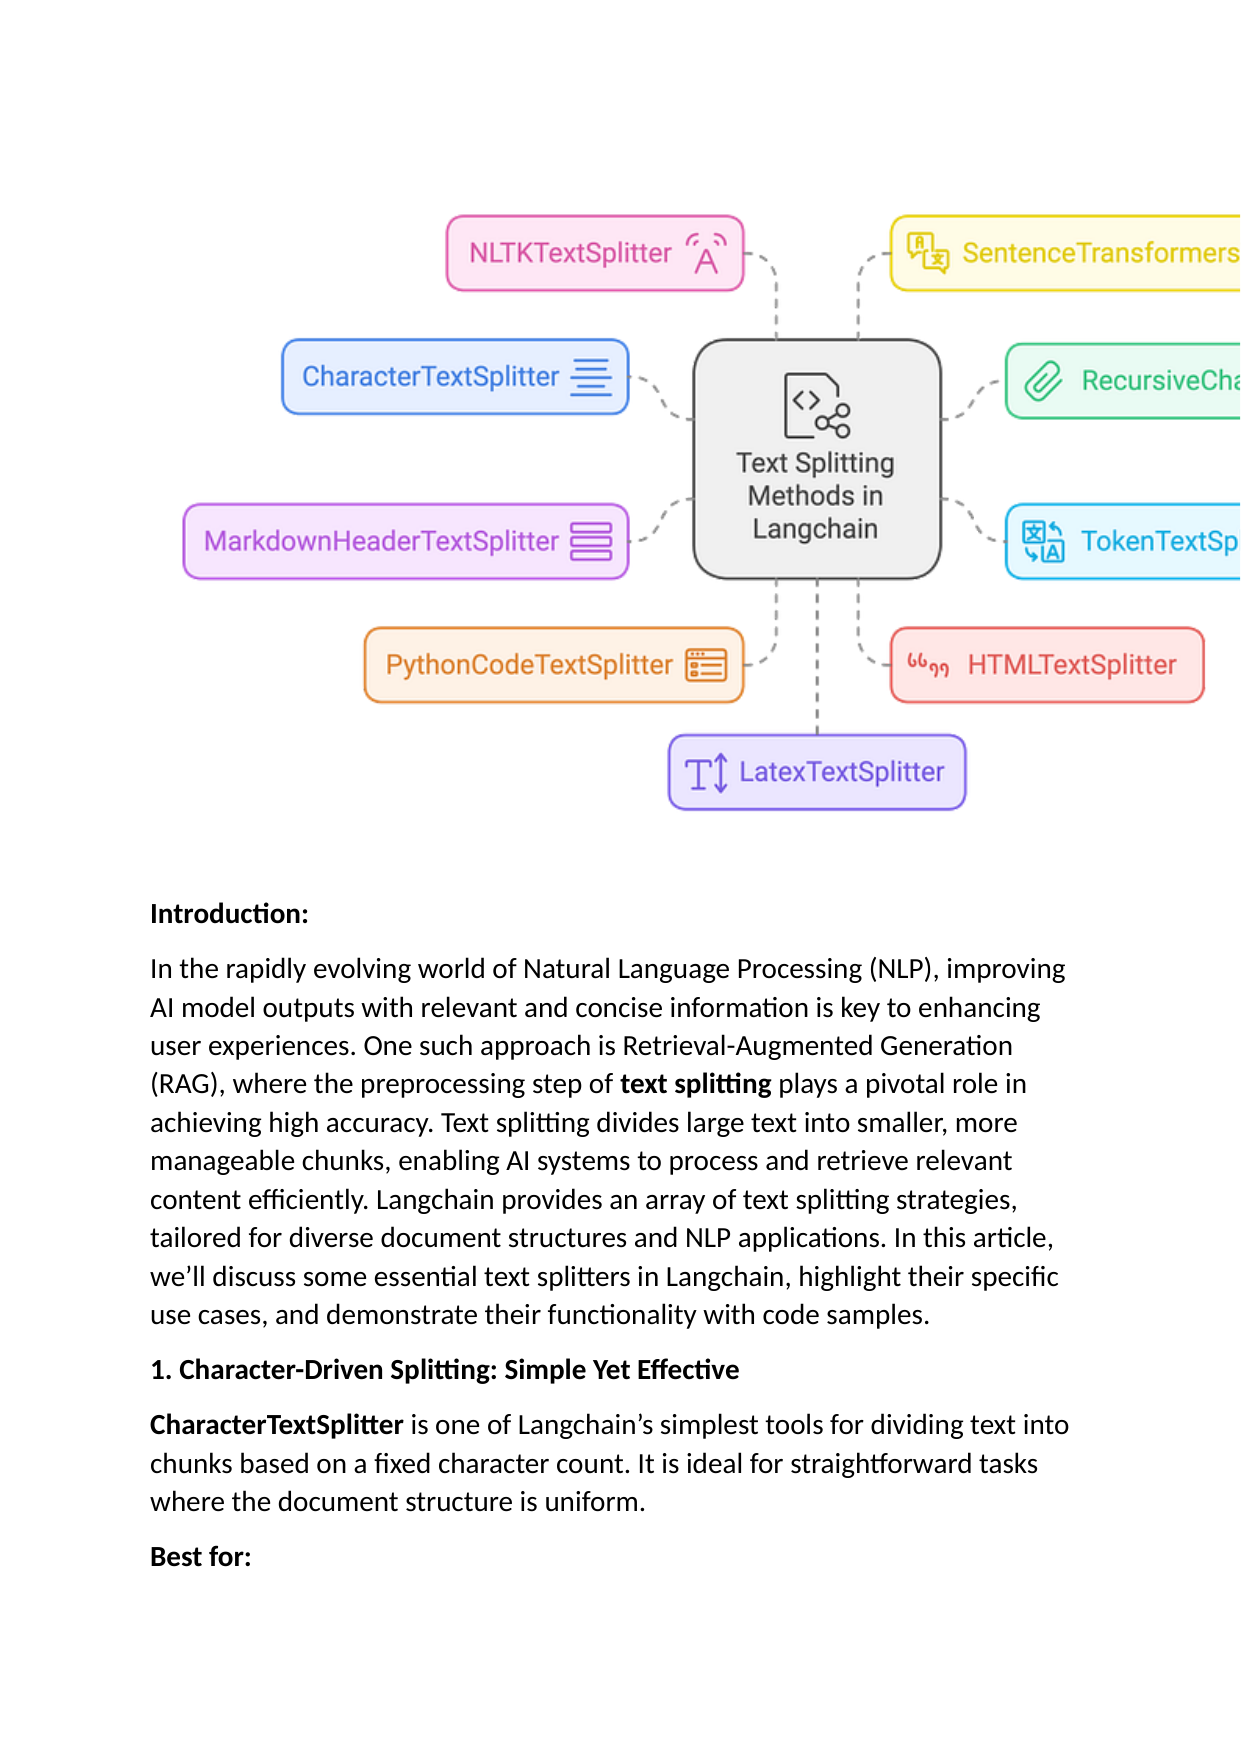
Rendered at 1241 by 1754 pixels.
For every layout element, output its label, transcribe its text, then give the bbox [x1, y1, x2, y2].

text Best for: [150, 1538, 1090, 1574]
text CharacterTextSplitter is one of Langchain’s simplest tools for dividing text into chunks based on a fixed character count. It is ideal for straightforward tasks where the document structure is uniform. [150, 1406, 1090, 1519]
text 1. Character-Driven Splitting: Simple Yet Effective [150, 1351, 1090, 1387]
text Introduction: [150, 895, 1090, 931]
text In the rapidly evolving world of Natural Language Processing (NLP), improving AI model outputs with relevant and concise information is key to enhancing user experiences. One such approach is Retrieval-Augmented Generation (RAG), where the preprocessing step of text splitting plays a pivotal role in achieving high accuracy. Text splitting divides large text into smaller, more manageable chunks, enabling AI systems to process and retrieve relevant content efficiently. Langchain provides an array of text splitting strategies, tailored for diverse document structures and NLP applications. In this article, we’ll discuss some essential text splitters in Langchain, highlight their specific use cases, and demonstrate their functionality with code samples. [150, 950, 1090, 1332]
picture [150, 150, 1241, 877]
